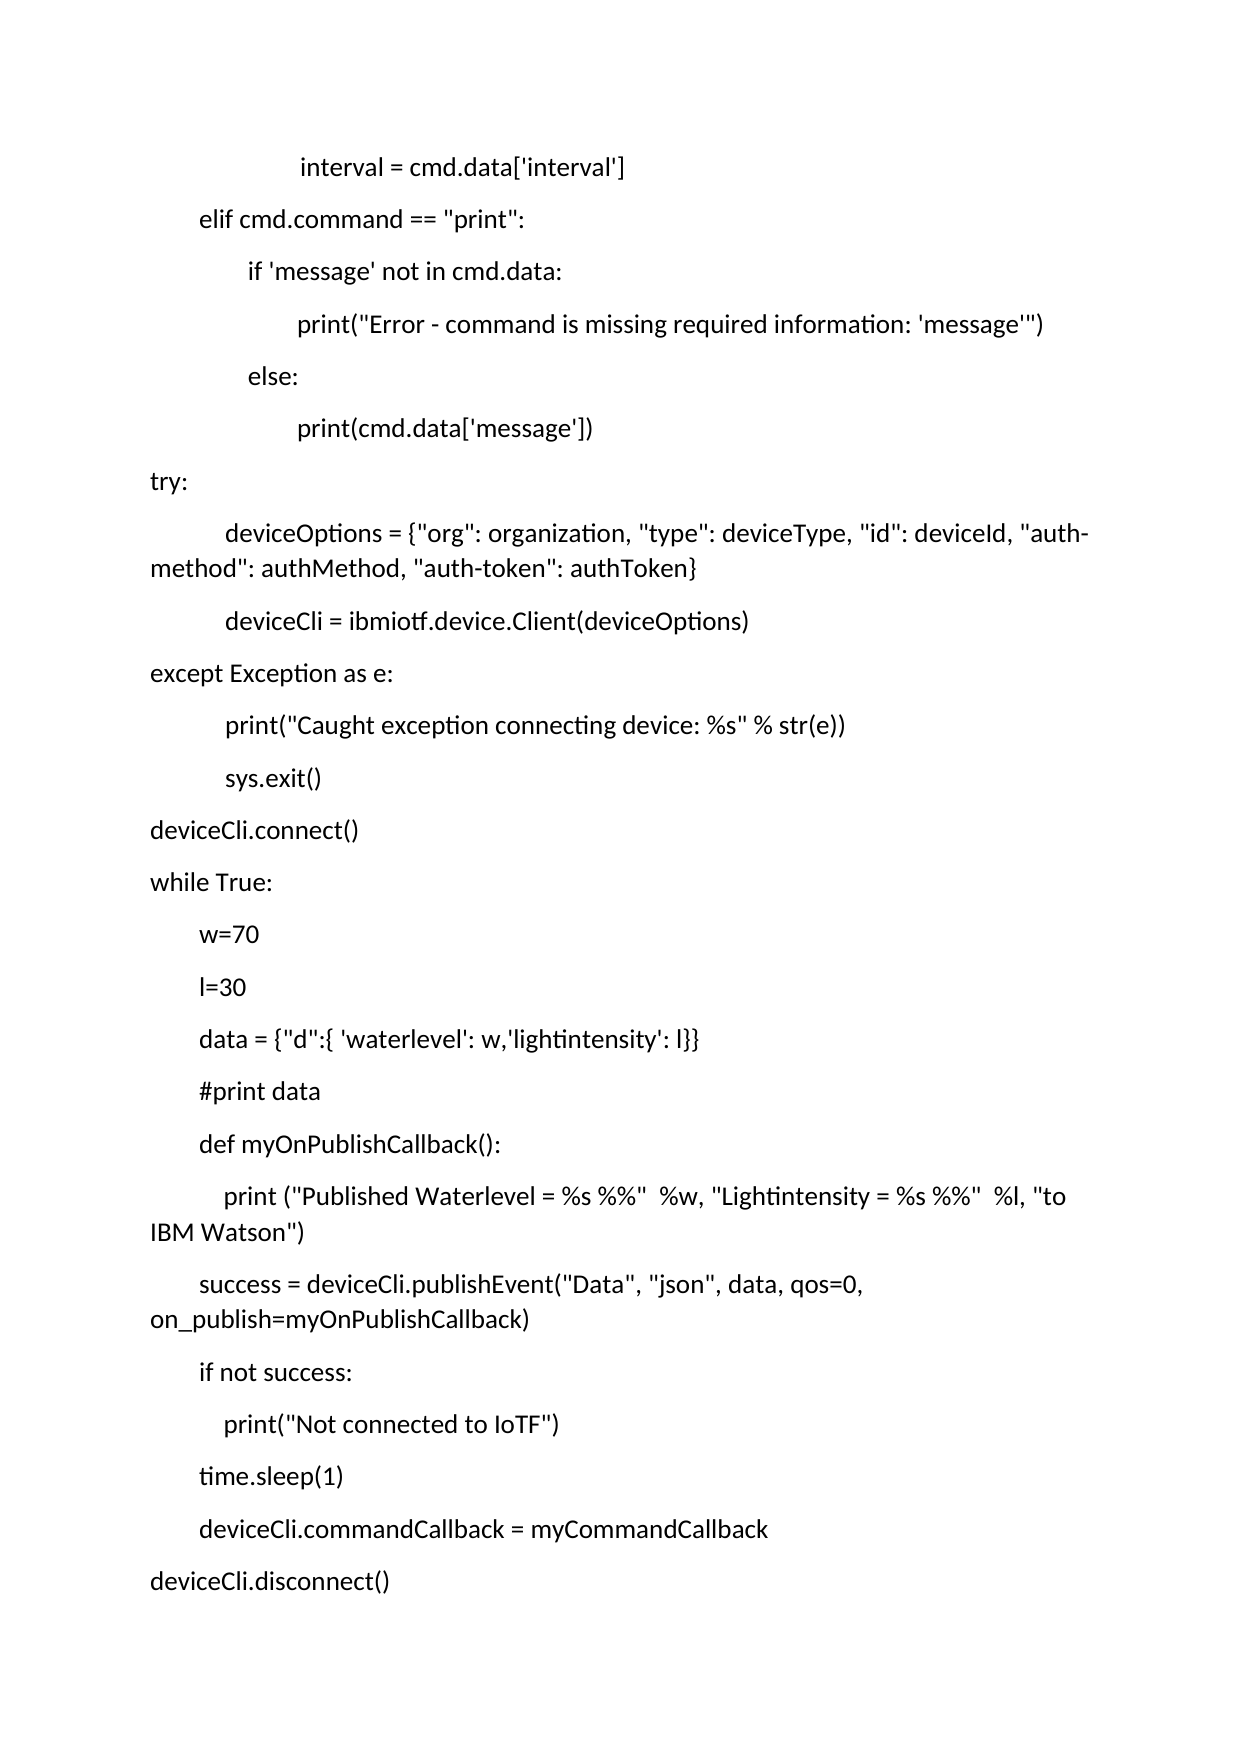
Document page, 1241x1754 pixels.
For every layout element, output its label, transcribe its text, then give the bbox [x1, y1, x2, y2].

text data = {"d":{ 'waterlevel': w,'lightintensity': l}} [150, 1022, 1090, 1055]
text l=30 [150, 970, 1090, 1003]
text if not success: [150, 1355, 1090, 1388]
text interval = cmd.data['interval'] [150, 150, 1090, 183]
text deviceCli.commandCallback = myCommandCallback [150, 1512, 1090, 1545]
text try: [150, 464, 1090, 497]
text time.sleep(1) [150, 1459, 1090, 1493]
text elif cmd.command == "print": [150, 202, 1090, 235]
text success = deviceCli.publishEvent("Data", "json", data, qos=0, on_publish=myOnPublishCallback) [150, 1267, 1090, 1336]
text deviceCli.disconnect() [150, 1564, 1090, 1597]
text def myOnPublishCallback(): [150, 1127, 1090, 1160]
text deviceCli.connect() [150, 813, 1090, 846]
text sys.exit() [150, 761, 1090, 794]
text deviceCli = ibmiotf.device.Client(deviceOptions) [150, 604, 1090, 637]
text if 'message' not in cmd.data: [150, 254, 1090, 288]
text while True: [150, 865, 1090, 898]
text else: [150, 359, 1090, 392]
text print ("Published Waterlevel = %s %%" %w, "Lightintensity = %s %%" %l, "to IBM Watson") [150, 1179, 1090, 1248]
text #print data [150, 1074, 1090, 1108]
text deviceOptions = {"org": organization, "type": deviceType, "id": deviceId, "auth-method": authMethod, "auth-token": authToken} [150, 516, 1090, 585]
text print(cmd.data['message']) [150, 411, 1090, 444]
text print("Caught exception connecting device: %s" % str(e)) [150, 708, 1090, 742]
text print("Error - command is missing required information: 'message'") [150, 307, 1090, 340]
text except Exception as e: [150, 656, 1090, 689]
text w=70 [150, 918, 1090, 951]
text print("Not connected to IoTF") [150, 1407, 1090, 1440]
